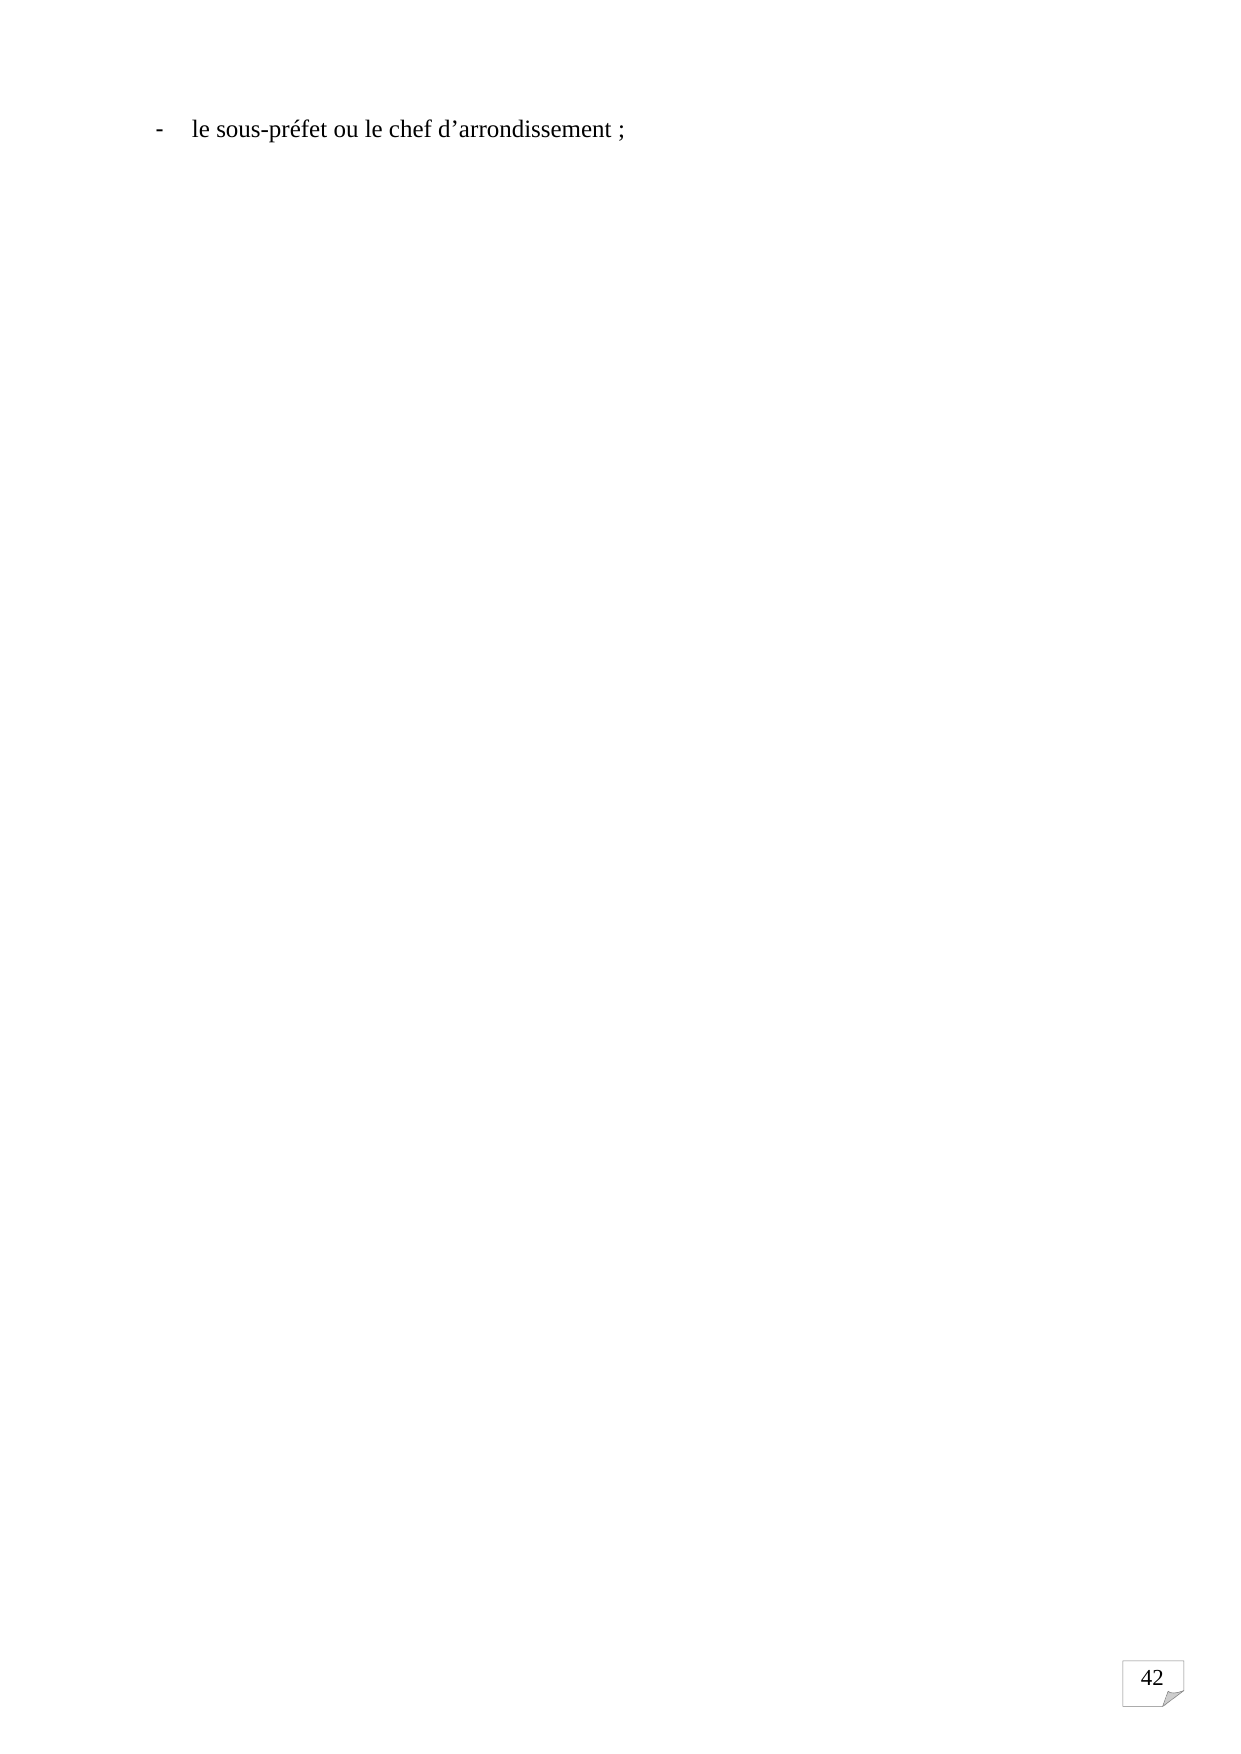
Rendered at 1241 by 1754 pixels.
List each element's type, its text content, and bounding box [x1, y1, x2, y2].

picture [1162, 1690, 1181, 1704]
picture [1164, 1692, 1184, 1707]
list le sous-préfet ou le chef d’arrondissement ; [155, 110, 1148, 144]
picture [1165, 1693, 1178, 1703]
